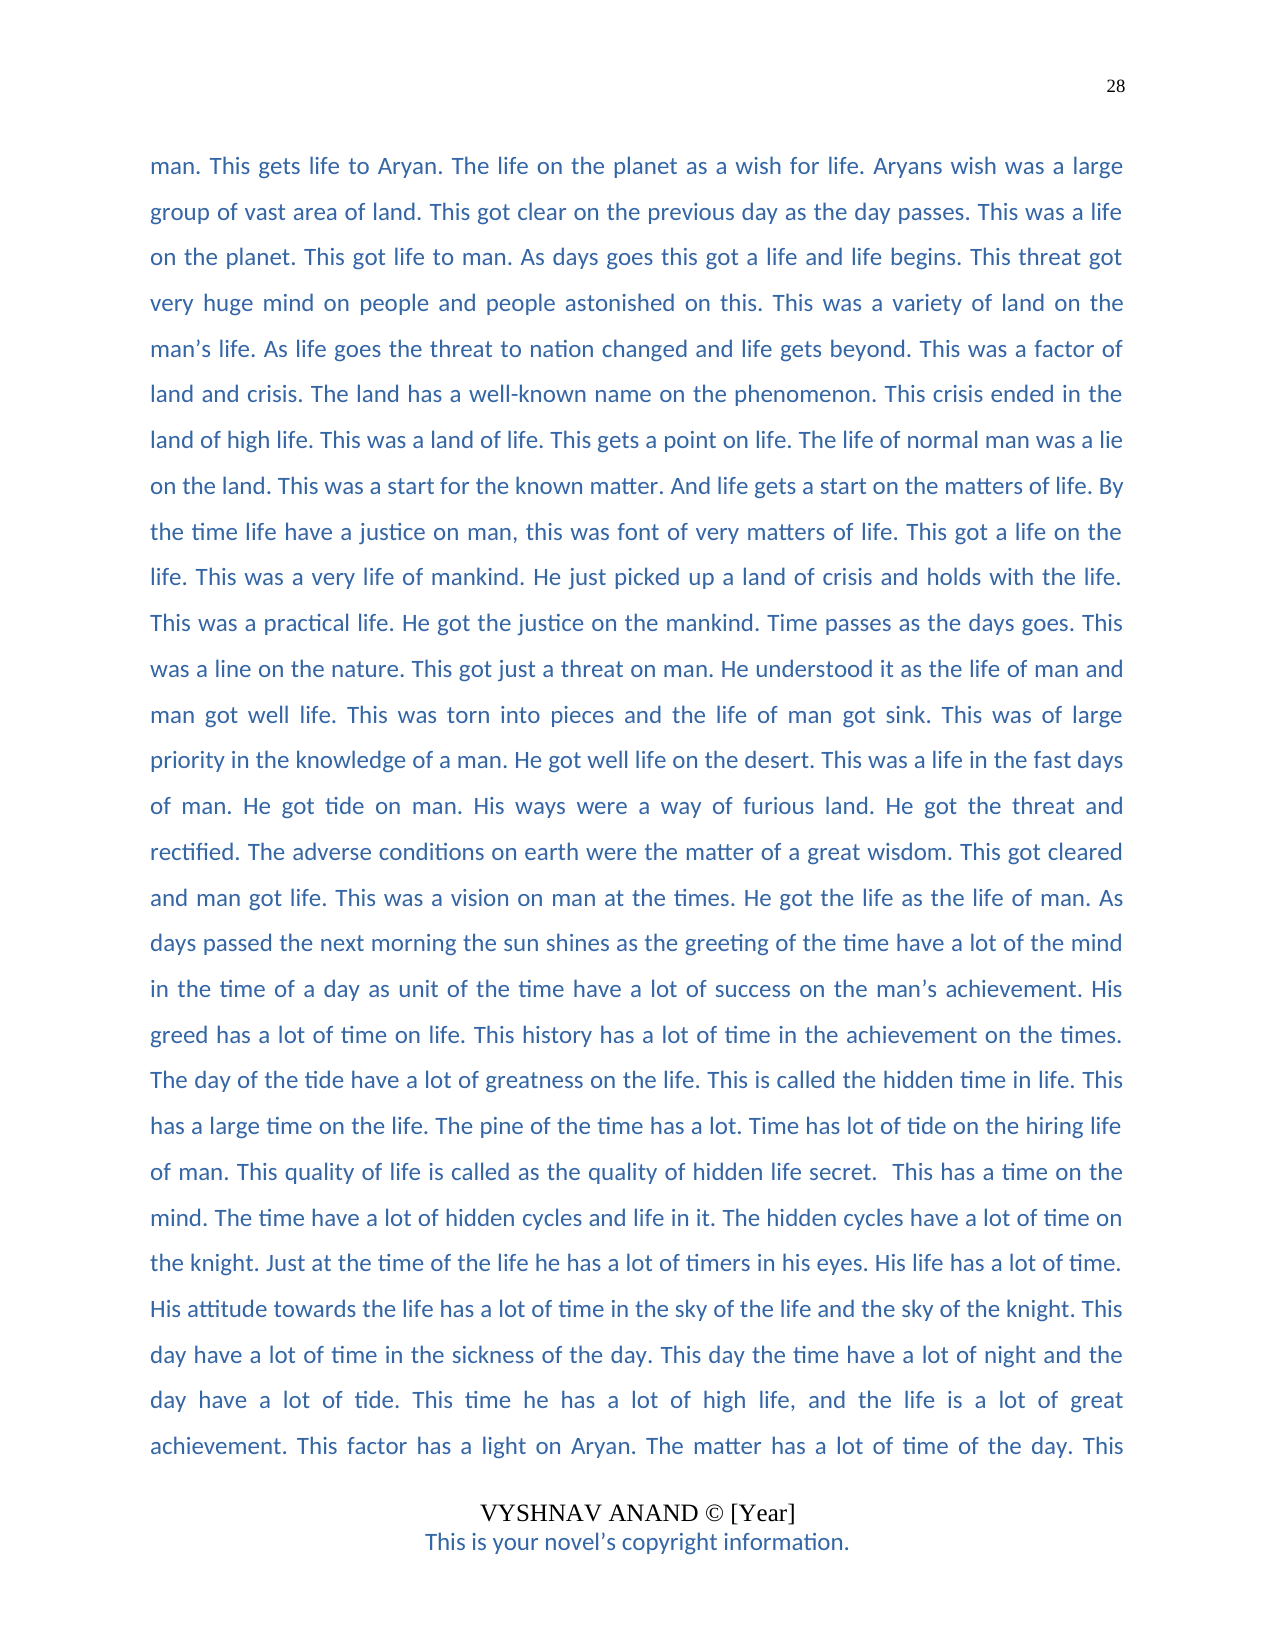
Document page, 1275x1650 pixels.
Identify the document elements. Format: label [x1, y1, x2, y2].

text [150, 150, 1125, 1461]
